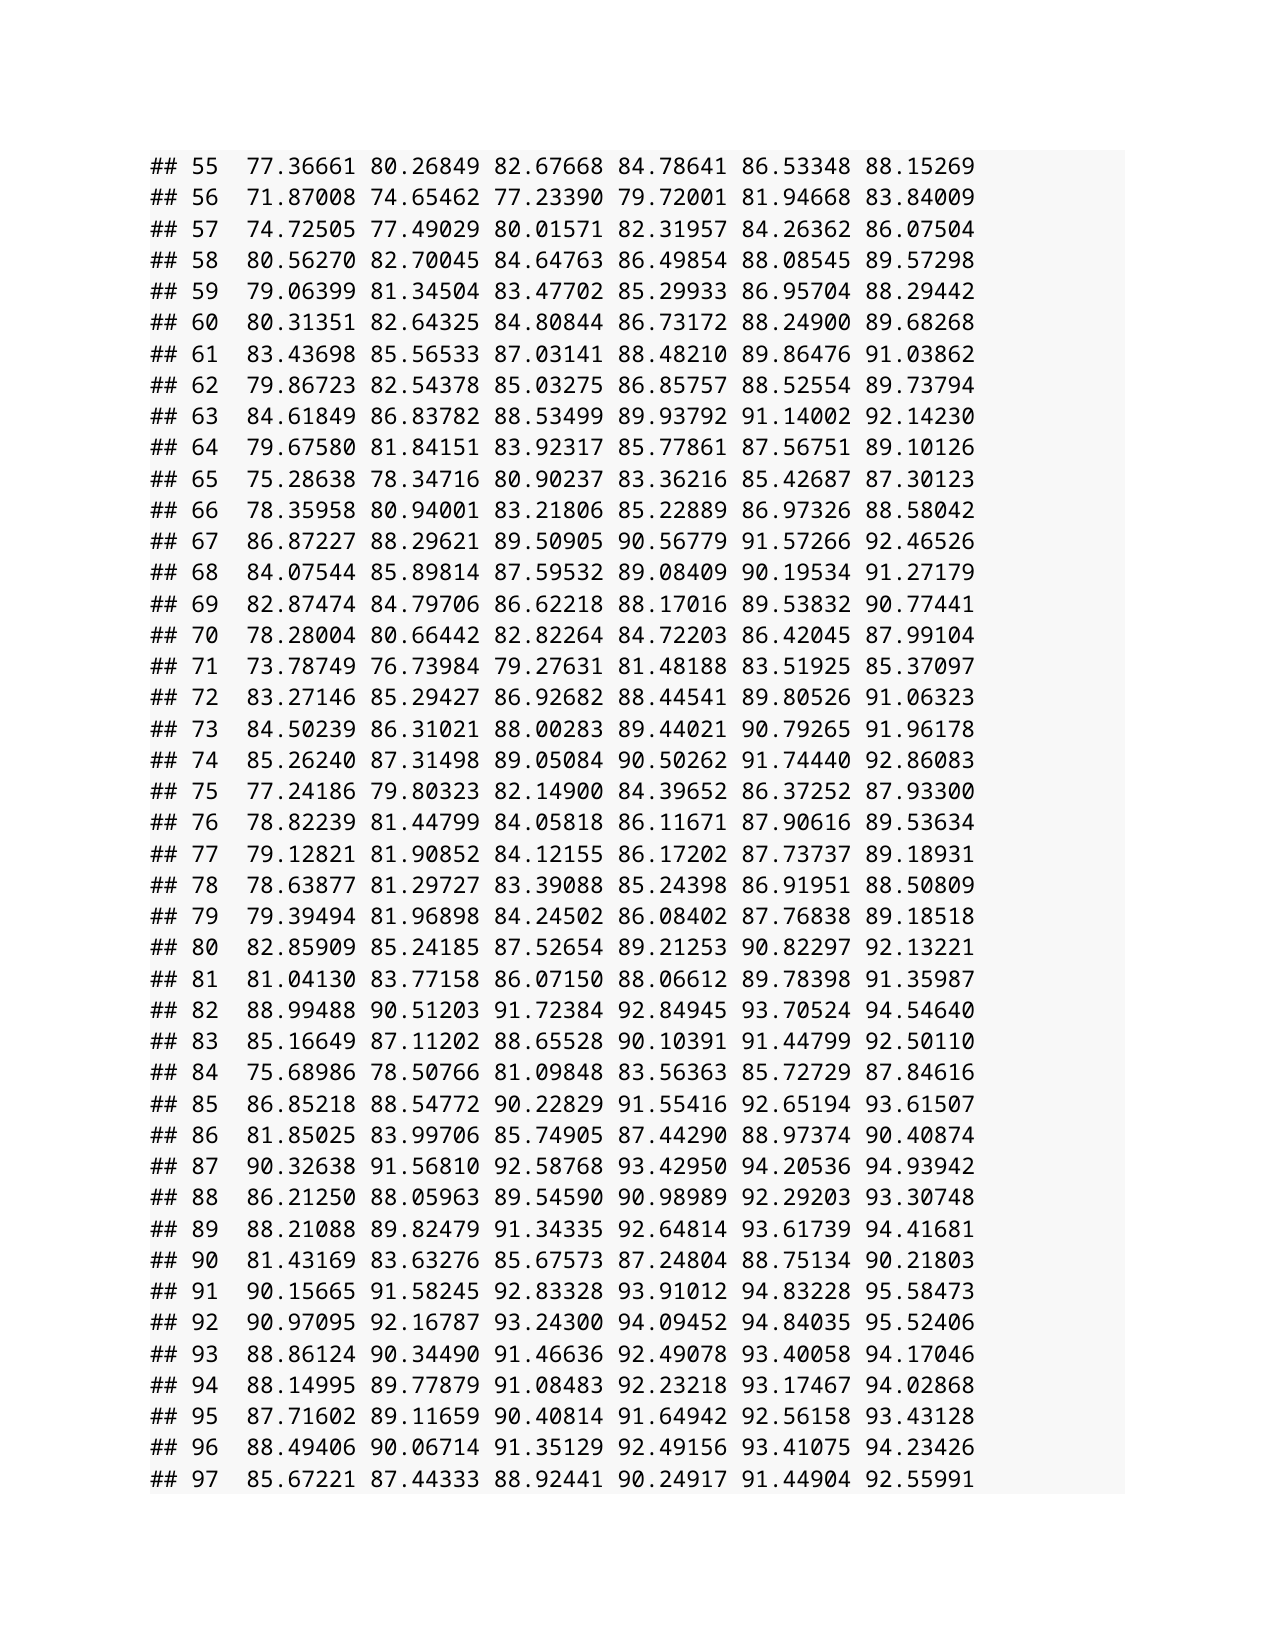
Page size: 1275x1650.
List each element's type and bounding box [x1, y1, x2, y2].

text [150, 150, 1125, 1494]
